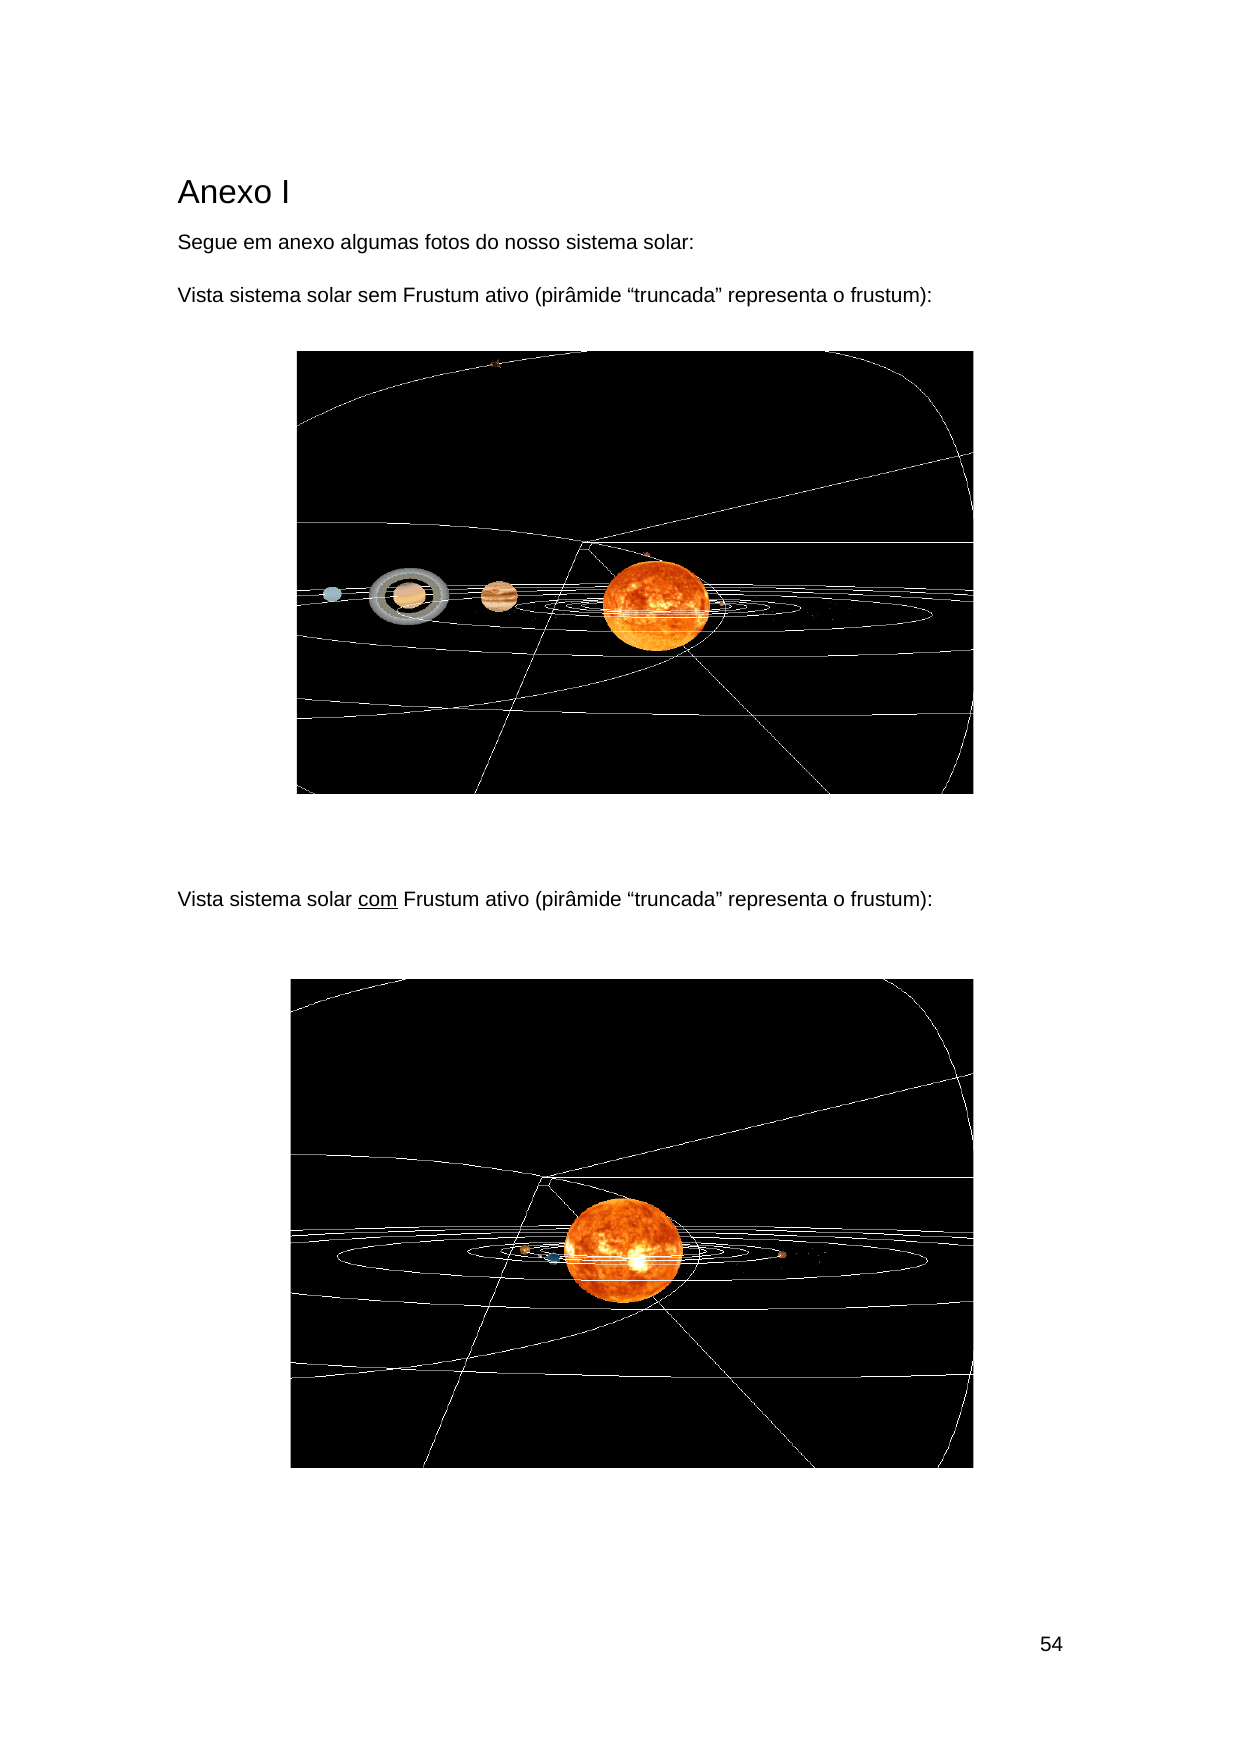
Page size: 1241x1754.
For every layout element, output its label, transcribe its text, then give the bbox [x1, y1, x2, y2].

text Vista sistema solar sem Frustum ativo (pirâmide “truncada” representa o frustum): [177, 283, 1063, 307]
picture [296, 351, 974, 794]
text Vista sistema solar com Frustum ativo (pirâmide “truncada” representa o frustum): [177, 887, 1063, 911]
picture [290, 979, 974, 1468]
subtitle Anexo I [177, 173, 1063, 211]
text Segue em anexo algumas fotos do nosso sistema solar: [177, 230, 1063, 254]
